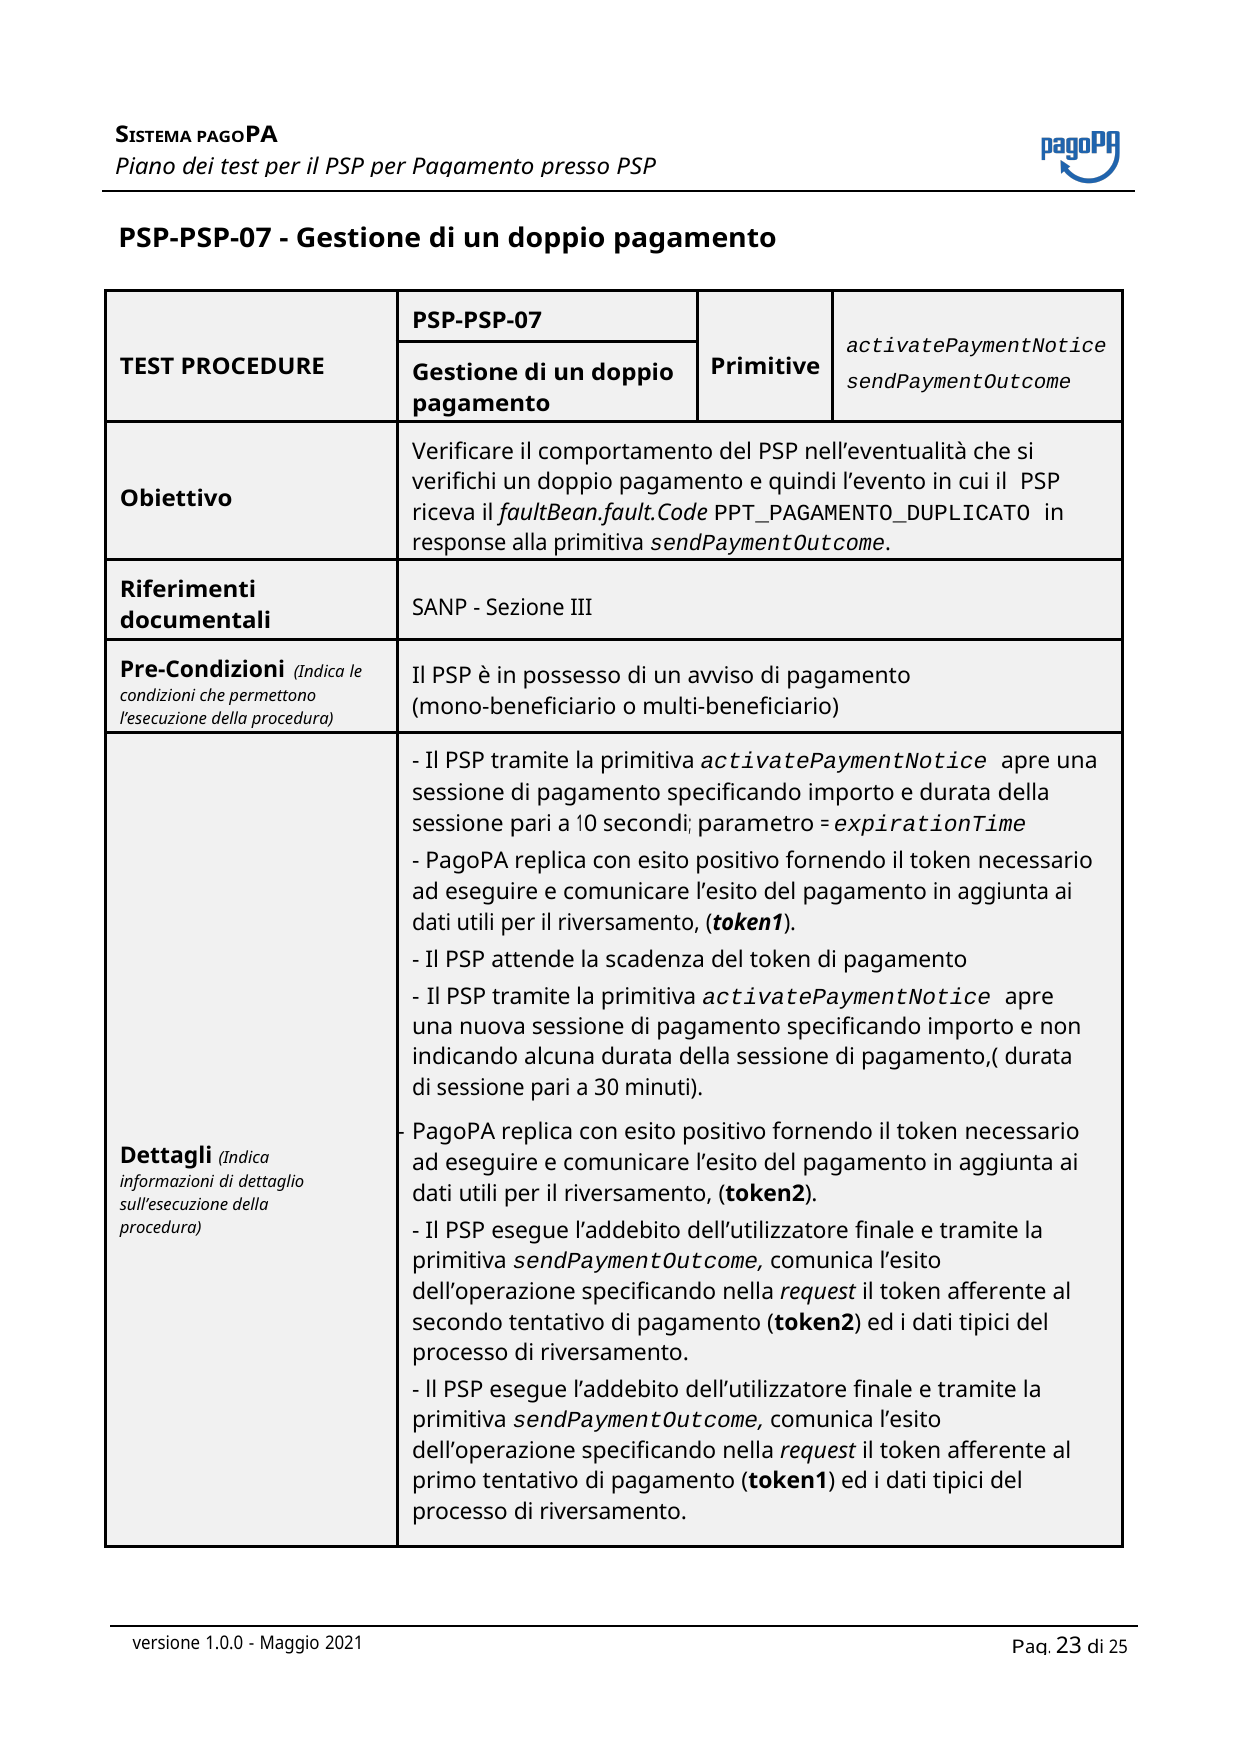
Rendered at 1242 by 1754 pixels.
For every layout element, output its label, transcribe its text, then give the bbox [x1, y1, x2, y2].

table_header activatePaymentNotice sendPaymentOutcome [834, 292, 1121, 420]
subtitle PSP-PSP-07 - Gestione di un doppio pagamento [118, 219, 1156, 256]
picture [1041, 107, 1120, 186]
table_cell Gestione di un doppio pagamento [399, 343, 696, 420]
table_cell Dettagli (Indica informazioni di dettaglio sull’esecuzione della procedura) [107, 734, 396, 1545]
table_cell Il PSP è in possesso di un avviso di pagamento (mono-beneﬁciario o multi-beneﬁciario) [399, 641, 1121, 731]
table_header Primitive [699, 292, 831, 420]
table_cell Pre-Condizioni (Indica le condizioni che permettono l’esecuzione della procedura) [107, 641, 396, 731]
table_cell Riferimenti documentali [107, 561, 396, 638]
table_cell Obiettivo [107, 423, 396, 558]
table_header TEST PROCEDURE [107, 292, 396, 420]
table_cell Veriﬁcare il comportamento del PSP nell’eventualità che si veriﬁchi un doppio pagamento e quindi l’evento in cui il PSP riceva il faultBean.fault.Code PPT_PAGAMENTO_DUPLICATO in response alla primitiva sendPaymentOutcome. [399, 423, 1121, 558]
table_cell - Il PSP tramite la primitiva activatePaymentNotice apre una sessione di pagamento speciﬁcando importo e durata della sessione pari a 10 secondi; parametro = expirationTime - PagoPA replica con esito positivo fornendo il token necessario ad eseguire e comunicare l’esito del pagamento in aggiunta ai dati utili per il riversamento, (token1). - Il PSP attende la scadenza del token di pagamento Il PSP tramite la primitiva activatePaymentNotice apre una nuova sessione di pagamento speciﬁcando importo e non indicando alcuna durata della sessione di pagamento,( durata di sessione pari a 30 minuti). PagoPA replica con esito positivo fornendo il token necessario ad eseguire e comunicare l’esito del pagamento in aggiunta ai dati utili per il riversamento, (token2). - Il PSP esegue l’addebito dell’utilizzatore ﬁnale e tramite la primitiva sendPaymentOutcome, comunica l’esito dell’operazione speciﬁcando nella request il token afferente al secondo tentativo di pagamento (token2) ed i dati tipici del processo di riversamento. - ll PSP esegue l’addebito dell’utilizzatore ﬁnale e tramite la primitiva sendPaymentOutcome, comunica l’esito dell’operazione speciﬁcando nella request il token afferente al primo tentativo di pagamento (token1) ed i dati tipici del processo di riversamento. [399, 734, 1121, 1545]
table_cell SANP - Sezione III [399, 561, 1121, 638]
table_header PSP-PSP-07 [399, 292, 696, 340]
